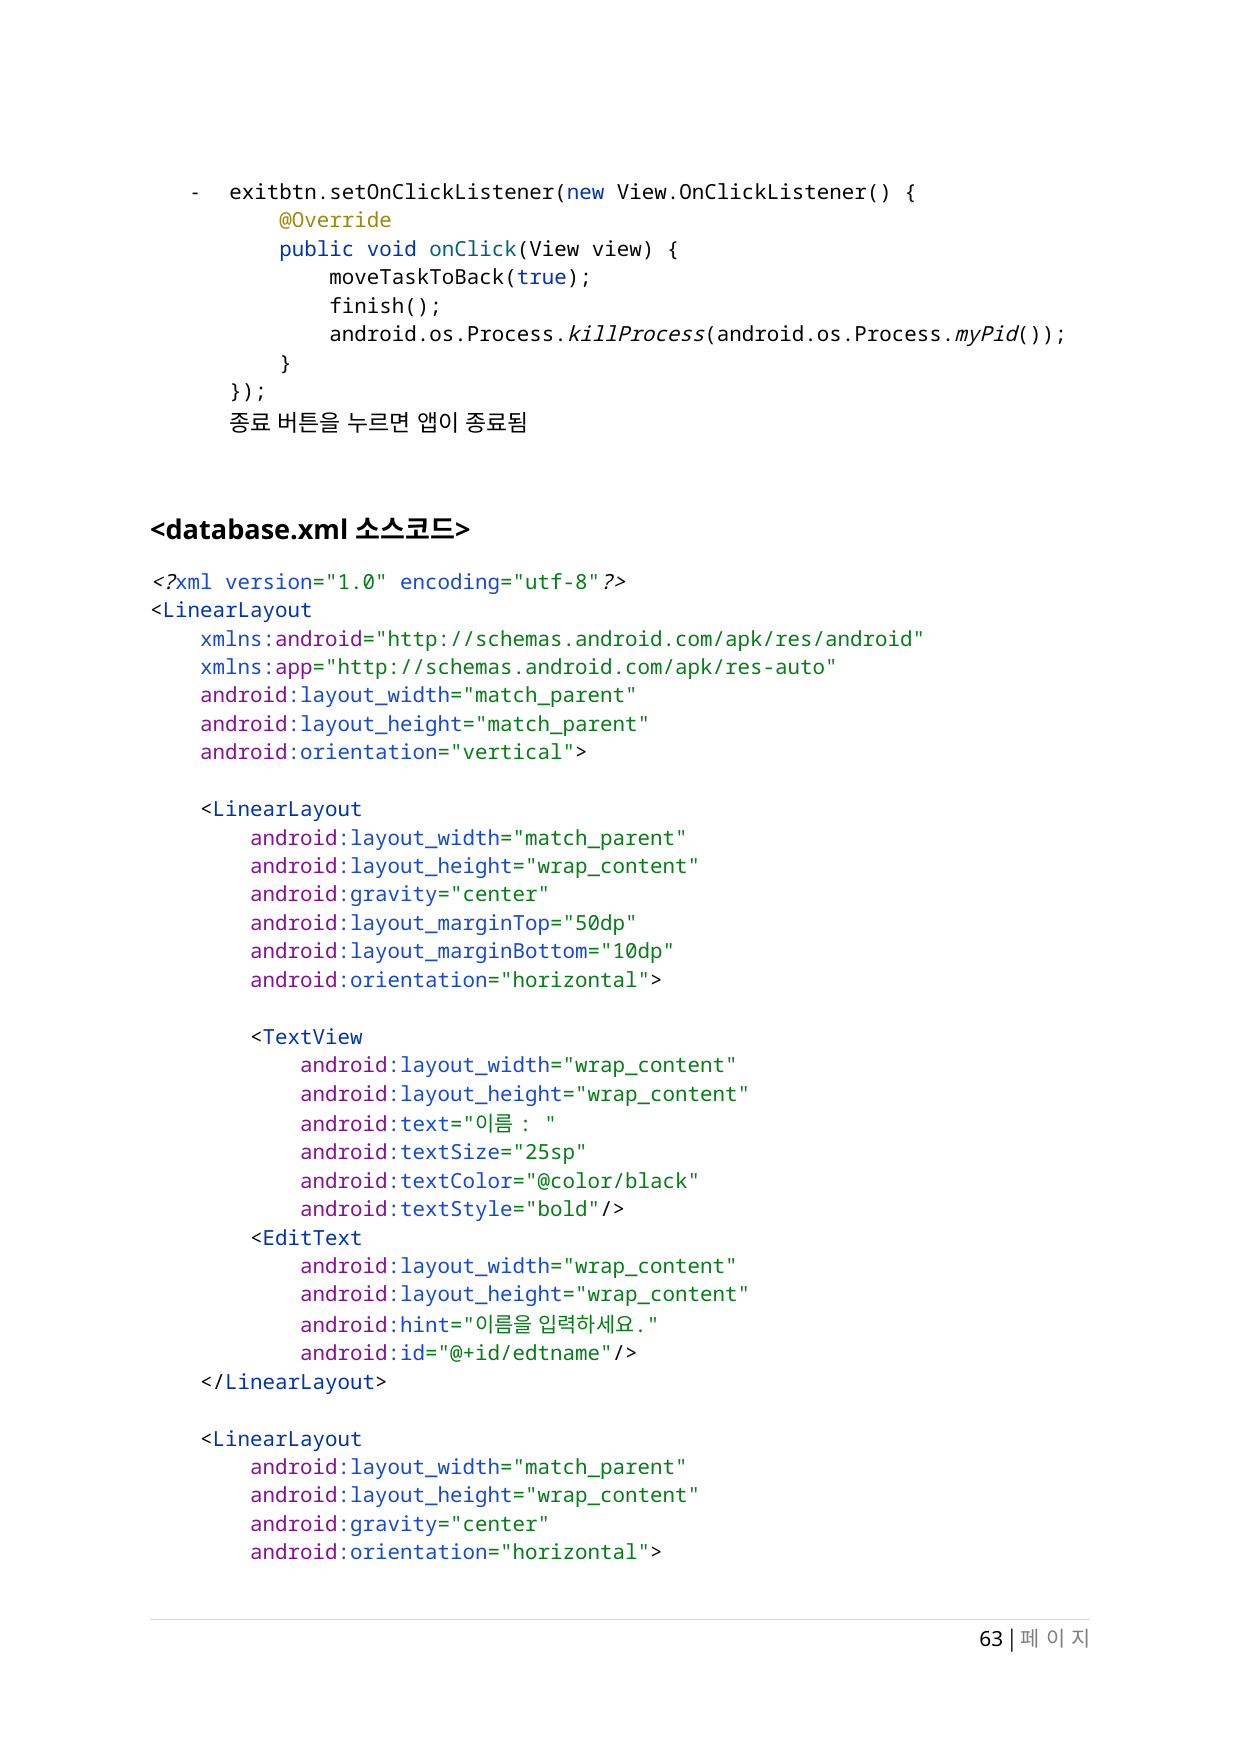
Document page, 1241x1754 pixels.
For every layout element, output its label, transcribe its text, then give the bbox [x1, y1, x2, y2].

list exitbtn.setOnClickListener(new View.OnClickListener() { @Override public void onClick(View view) { moveTaskToBack(true); finish(); android.os.Process.killProcess(android.os.Process.myPid()); } }); [192, 177, 1090, 405]
text <database.xml 소스코드> [150, 508, 1090, 547]
text 종료 버튼을 누르면 앱이 종료됨 [150, 405, 1090, 438]
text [150, 567, 1090, 1594]
